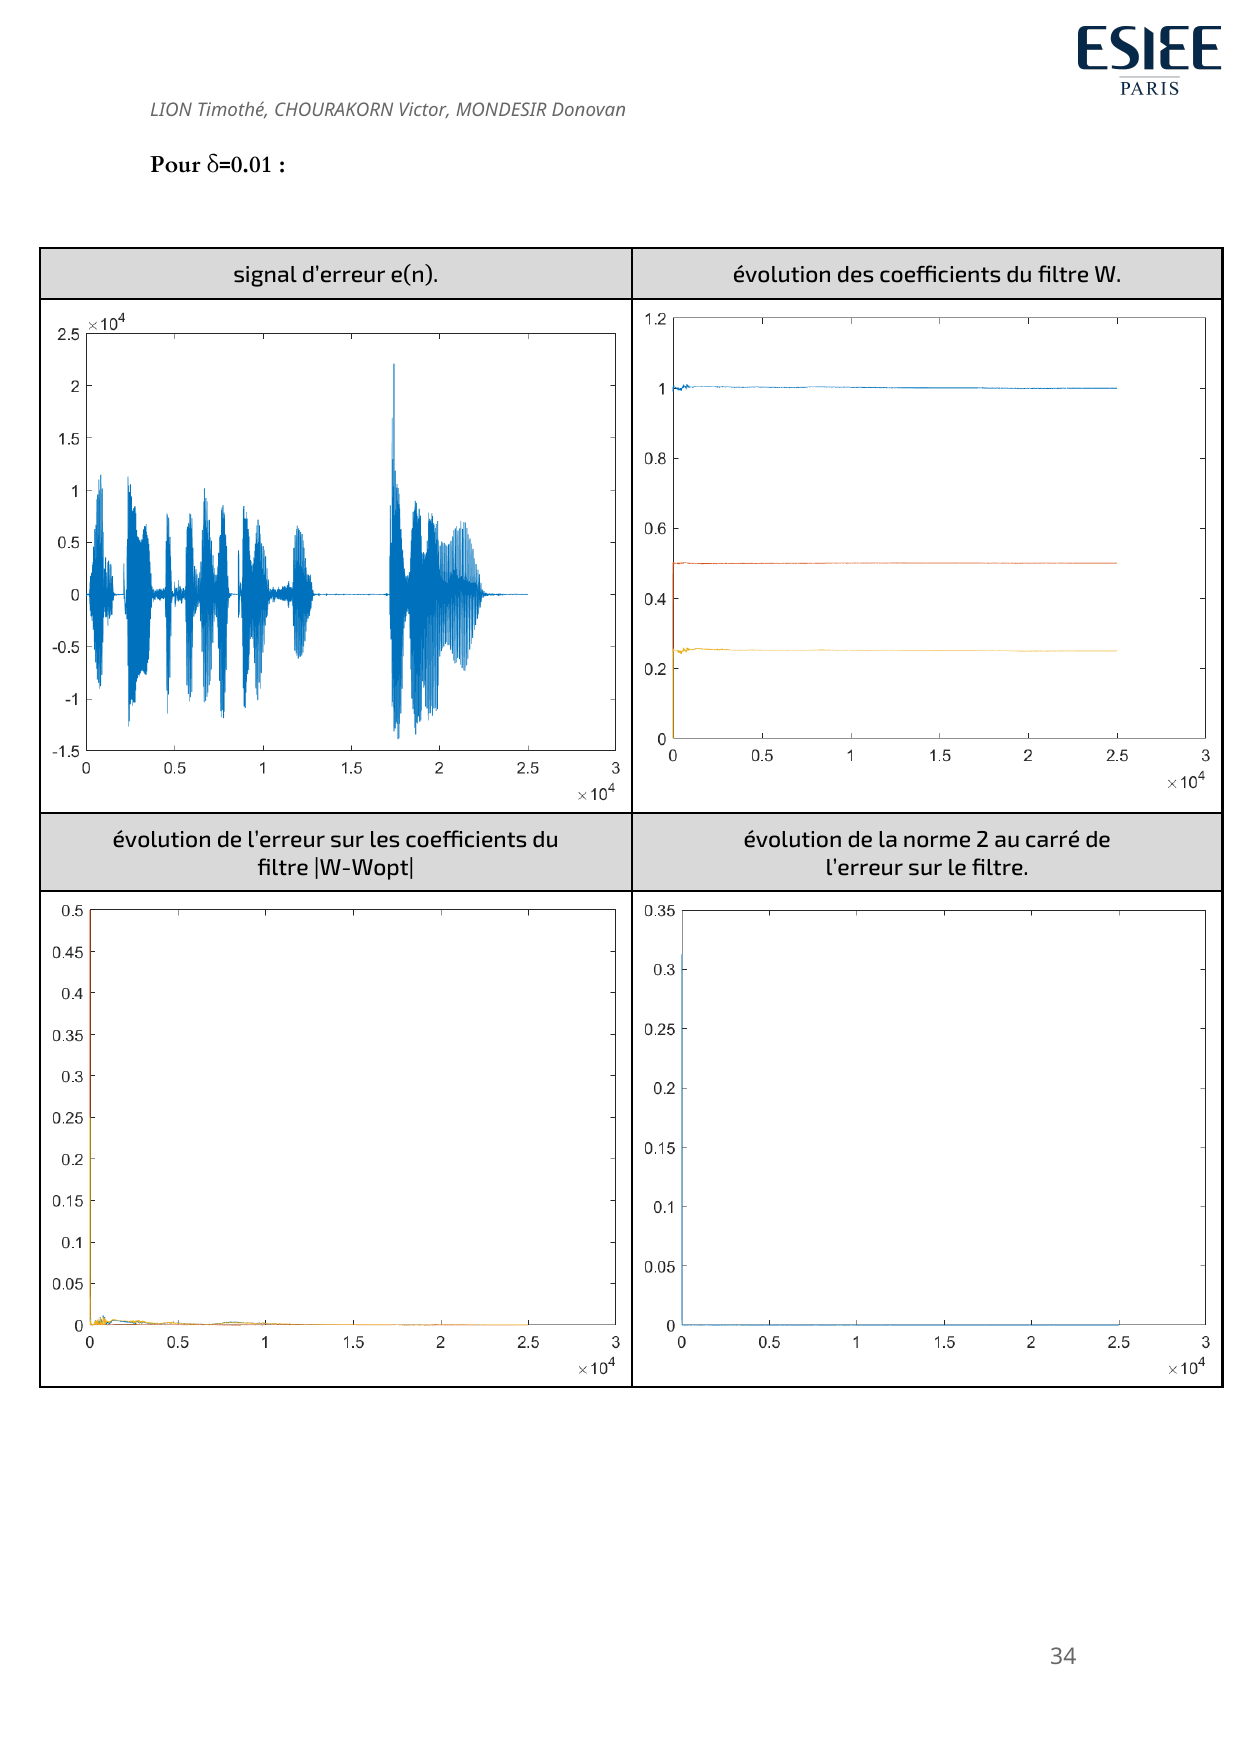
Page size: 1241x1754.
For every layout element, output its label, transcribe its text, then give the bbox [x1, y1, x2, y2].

table_header signal d’erreur e(n). [41, 249, 631, 298]
table_cell [633, 300, 1221, 812]
table_cell [41, 892, 631, 1386]
picture [642, 310, 1211, 790]
picture [1078, 26, 1222, 95]
table_cell évolution de la norme 2 au carré de l’erreur sur le filtre. [633, 814, 1221, 890]
picture [50, 310, 621, 802]
table_cell [41, 300, 631, 812]
picture [642, 902, 1211, 1376]
table_header évolution des coefficients du filtre W. [633, 249, 1221, 298]
picture [50, 902, 621, 1376]
table_cell évolution de l’erreur sur les coefficients du filtre |W-Wopt| [41, 814, 631, 890]
text Pour δ=0.01 : [150, 150, 1090, 181]
table_cell [633, 892, 1221, 1386]
